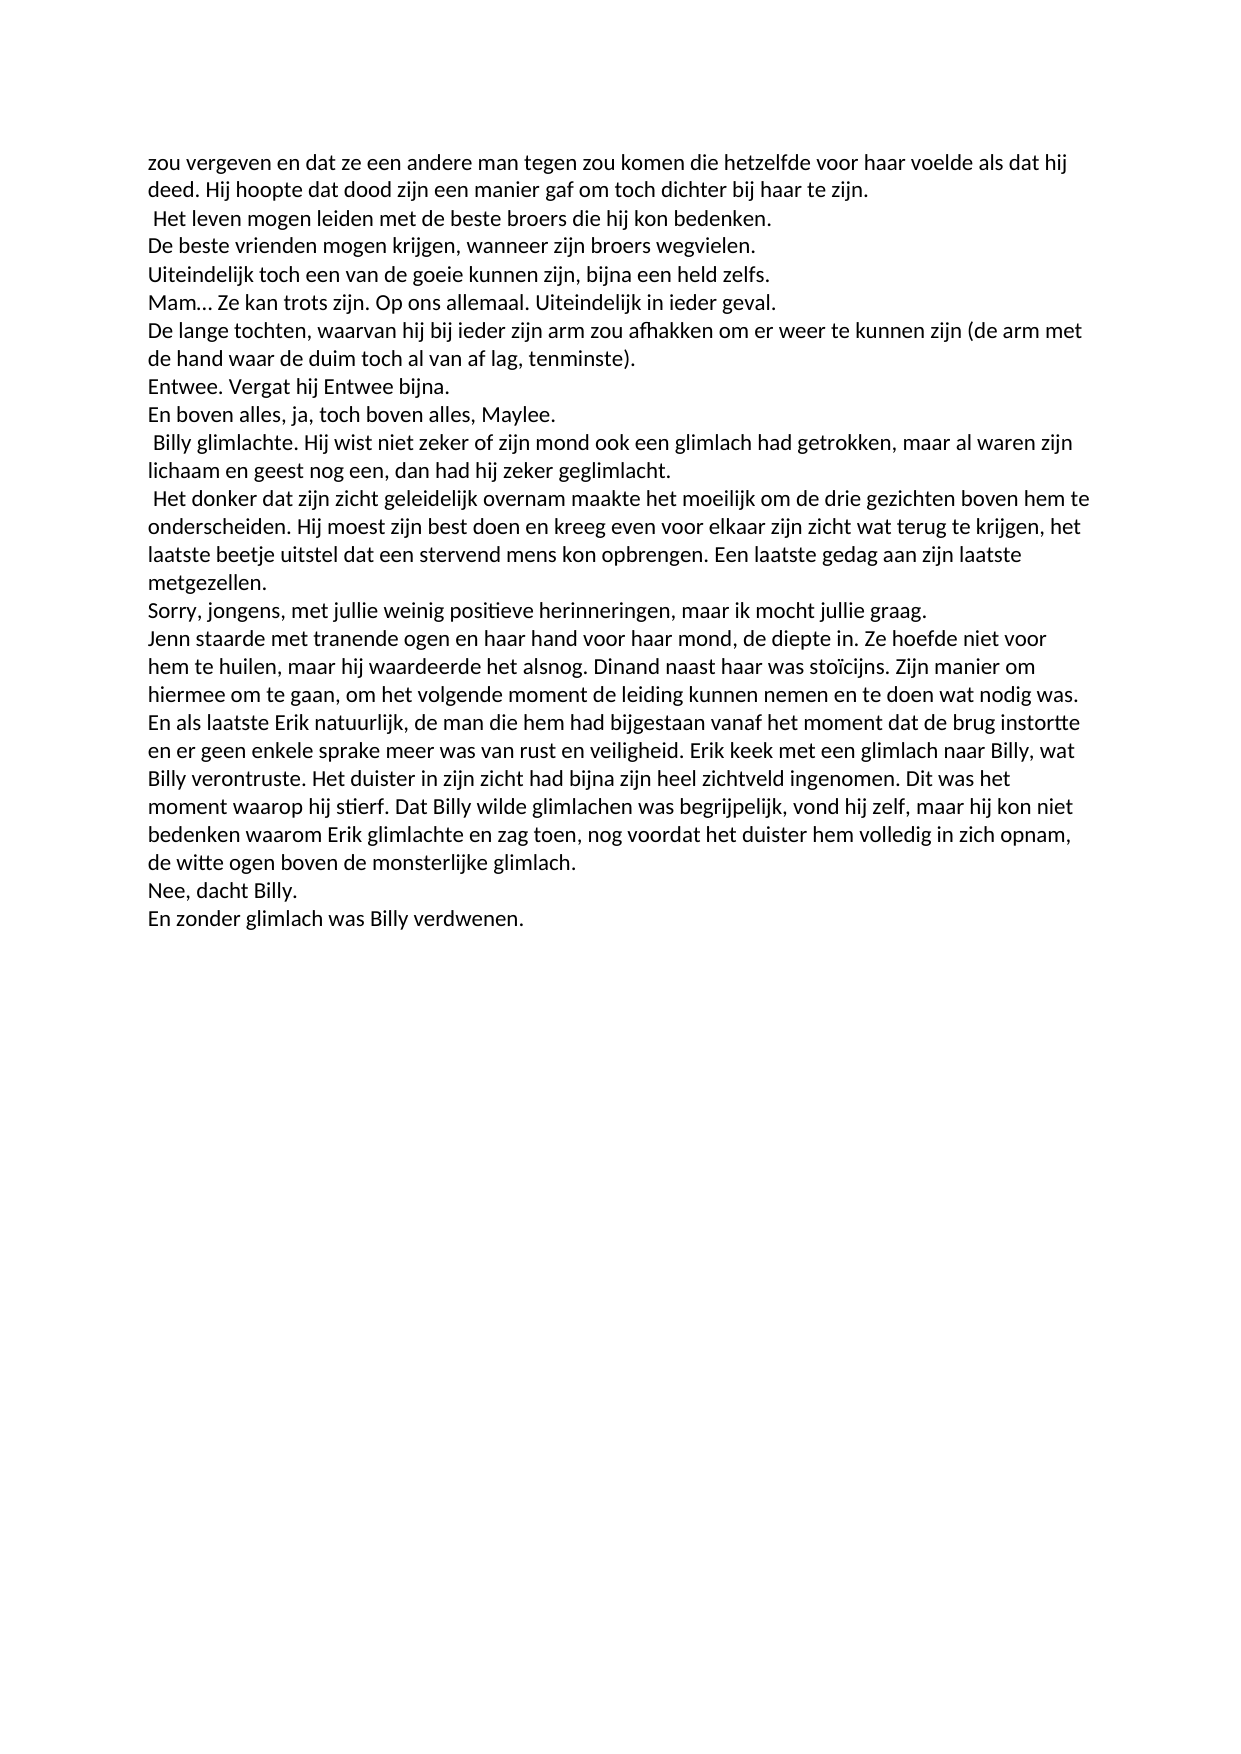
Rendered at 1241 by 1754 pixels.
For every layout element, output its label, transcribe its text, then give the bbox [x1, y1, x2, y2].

text Billy glimlachte. Hij wist niet zeker of zijn mond ook een glimlach had getrokken, maar al waren zijn lichaam en geest nog een, dan had hij zeker geglimlacht. [148, 428, 1093, 484]
text Uiteindelijk toch een van de goeie kunnen zijn, bijna een held zelfs. [148, 260, 1093, 288]
text Het donker dat zijn zicht geleidelijk overnam maakte het moeilijk om de drie gezichten boven hem te onderscheiden. Hij moest zijn best doen en kreeg even voor elkaar zijn zicht wat terug te krijgen, het laatste beetje uitstel dat een stervend mens kon opbrengen. Een laatste gedag aan zijn laatste metgezellen. [148, 484, 1093, 596]
text Mam… Ze kan trots zijn. Op ons allemaal. Uiteindelijk in ieder geval. [148, 288, 1093, 316]
text Entwee. Vergat hij Entwee bijna. [148, 372, 1093, 400]
text Nee, dacht Billy. [148, 876, 1093, 904]
text En boven alles, ja, toch boven alles, Maylee. [148, 400, 1093, 428]
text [148, 148, 1093, 204]
text En zonder glimlach was Billy verdwenen. [148, 904, 1093, 932]
text De beste vrienden mogen krijgen, wanneer zijn broers wegvielen. [148, 232, 1093, 260]
text Sorry, jongens, met jullie weinig positieve herinneringen, maar ik mocht jullie graag. [148, 596, 1093, 624]
text Het leven mogen leiden met de beste broers die hij kon bedenken. [148, 204, 1093, 232]
text De lange tochten, waarvan hij bij ieder zijn arm zou afhakken om er weer te kunnen zijn (de arm met de hand waar de duim toch al van af lag, tenminste). [148, 316, 1093, 372]
text Jenn staarde met tranende ogen en haar hand voor haar mond, de diepte in. Ze hoefde niet voor hem te huilen, maar hij waardeerde het alsnog. Dinand naast haar was stoïcijns. Zijn manier om hiermee om te gaan, om het volgende moment de leiding kunnen nemen en te doen wat nodig was. En als laatste Erik natuurlijk, de man die hem had bijgestaan vanaf het moment dat de brug instortte en er geen enkele sprake meer was van rust en veiligheid. Erik keek met een glimlach naar Billy, wat Billy verontruste. Het duister in zijn zicht had bijna zijn heel zichtveld ingenomen. Dit was het moment waarop hij stierf. Dat Billy wilde glimlachen was begrijpelijk, vond hij zelf, maar hij kon niet bedenken waarom Erik glimlachte en zag toen, nog voordat het duister hem volledig in zich opnam, de witte ogen boven de monsterlijke glimlach. [148, 624, 1093, 876]
